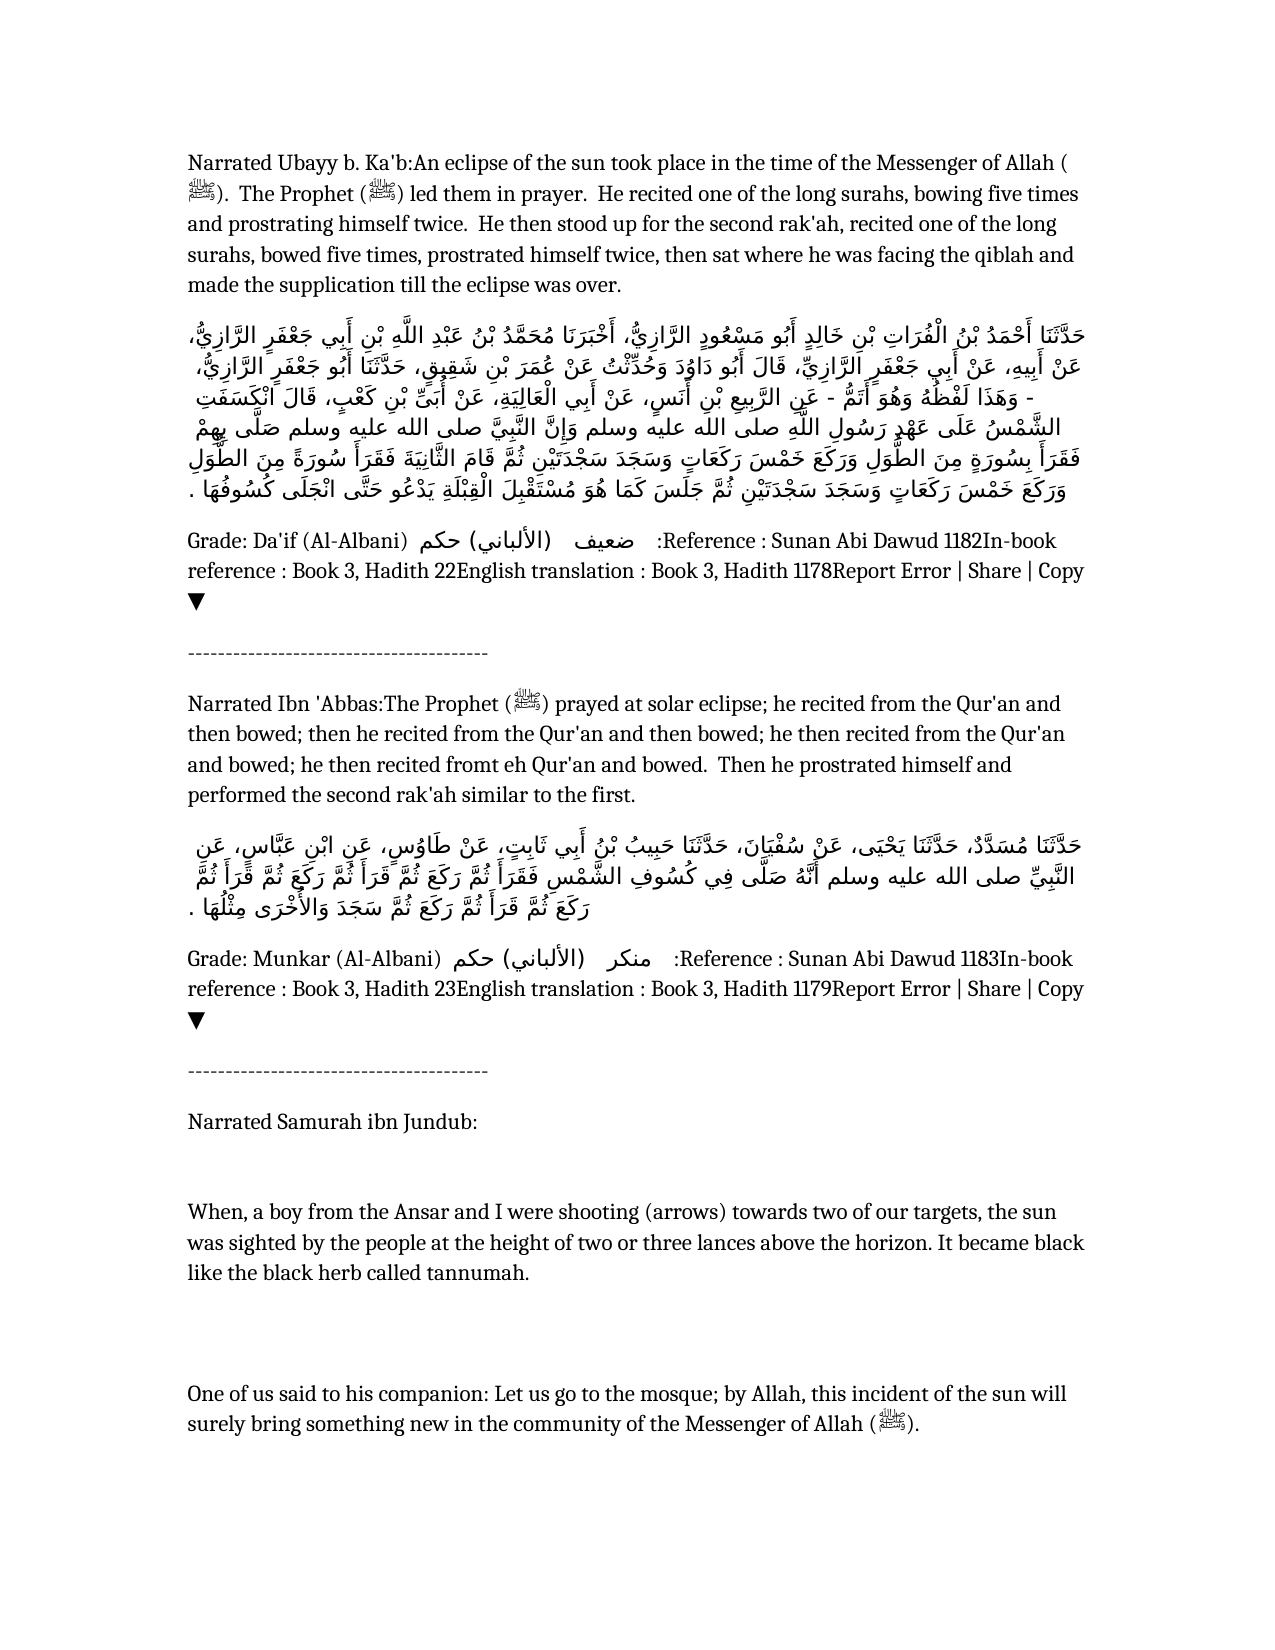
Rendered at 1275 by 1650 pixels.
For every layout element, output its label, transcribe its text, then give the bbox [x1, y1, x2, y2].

text Narrated Ubayy b. Ka'b:An eclipse of the sun took place in the time of the Messenger of Allah (ﷺ). The Prophet (ﷺ) led them in prayer. He recited one of the long surahs, bowing five times and prostrating himself twice. He then stood up for the second rak'ah, recited one of the long surahs, bowed five times, prostrated himself twice, then sat where he was facing the qiblah and made the supplication till the eclipse was over. [187, 150, 1087, 298]
text Narrated Ibn 'Abbas:The Prophet (ﷺ) prayed at solar eclipse; he recited from the Qur'an and then bowed; then he recited from the Qur'an and then bowed; he then recited from the Qur'an and bowed; he then recited fromt eh Qur'an and bowed. Then he prostrated himself and performed the second rak'ah similar to the first. [187, 690, 1087, 808]
text حَدَّثَنَا أَحْمَدُ بْنُ الْفُرَاتِ بْنِ خَالِدٍ أَبُو مَسْعُودٍ الرَّازِيُّ، أَخْبَرَنَا مُحَمَّدُ بْنُ عَبْدِ اللَّهِ بْنِ أَبِي جَعْفَرٍ الرَّازِيُّ، عَنْ أَبِيهِ، عَنْ أَبِي جَعْفَرٍ الرَّازِيِّ، قَالَ أَبُو دَاوُدَ وَحُدِّثْتُ عَنْ عُمَرَ بْنِ شَقِيقٍ، حَدَّثَنَا أَبُو جَعْفَرٍ الرَّازِيُّ، - وَهَذَا لَفْظُهُ وَهُوَ أَتَمُّ - عَنِ الرَّبِيعِ بْنِ أَنَسٍ، عَنْ أَبِي الْعَالِيَةِ، عَنْ أُبَىِّ بْنِ كَعْبٍ، قَالَ انْكَسَفَتِ الشَّمْسُ عَلَى عَهْدِ رَسُولِ اللَّهِ صلى الله عليه وسلم وَإِنَّ النَّبِيَّ صلى الله عليه وسلم صَلَّى بِهِمْ فَقَرَأَ بِسُورَةٍ مِنَ الطُّوَلِ وَرَكَعَ خَمْسَ رَكَعَاتٍ وَسَجَدَ سَجْدَتَيْنِ ثُمَّ قَامَ الثَّانِيَةَ فَقَرَأَ سُورَةً مِنَ الطُّوَلِ وَرَكَعَ خَمْسَ رَكَعَاتٍ وَسَجَدَ سَجْدَتَيْنِ ثُمَّ جَلَسَ كَمَا هُوَ مُسْتَقْبِلَ الْقِبْلَةِ يَدْعُو حَتَّى انْجَلَى كُسُوفُهَا ‏.‏ [187, 323, 1087, 502]
text حَدَّثَنَا مُسَدَّدٌ، حَدَّثَنَا يَحْيَى، عَنْ سُفْيَانَ، حَدَّثَنَا حَبِيبُ بْنُ أَبِي ثَابِتٍ، عَنْ طَاوُسٍ، عَنِ ابْنِ عَبَّاسٍ، عَنِ النَّبِيِّ صلى الله عليه وسلم أَنَّهُ صَلَّى فِي كُسُوفِ الشَّمْسِ فَقَرَأَ ثُمَّ رَكَعَ ثُمَّ قَرَأَ ثُمَّ رَكَعَ ثُمَّ قَرَأَ ثُمَّ رَكَعَ ثُمَّ قَرَأَ ثُمَّ رَكَعَ ثُمَّ سَجَدَ وَالأُخْرَى مِثْلُهَا ‏.‏ [187, 833, 1087, 921]
text Grade: Munkar (Al-Albani) منكر (الألباني) حكم :Reference : Sunan Abi Dawud 1183In-book reference : Book 3, Hadith 23English translation : Book 3, Hadith 1179Report Error | Share | Copy ▼ [187, 945, 1087, 1033]
text ---------------------------------------- [187, 1057, 1087, 1084]
text ---------------------------------------- [187, 639, 1087, 666]
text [187, 1108, 1087, 1498]
text Grade: Da'if (Al-Albani) ضعيف (الألباني) حكم :Reference : Sunan Abi Dawud 1182In-book reference : Book 3, Hadith 22English translation : Book 3, Hadith 1178Report Error | Share | Copy ▼ [187, 527, 1087, 614]
